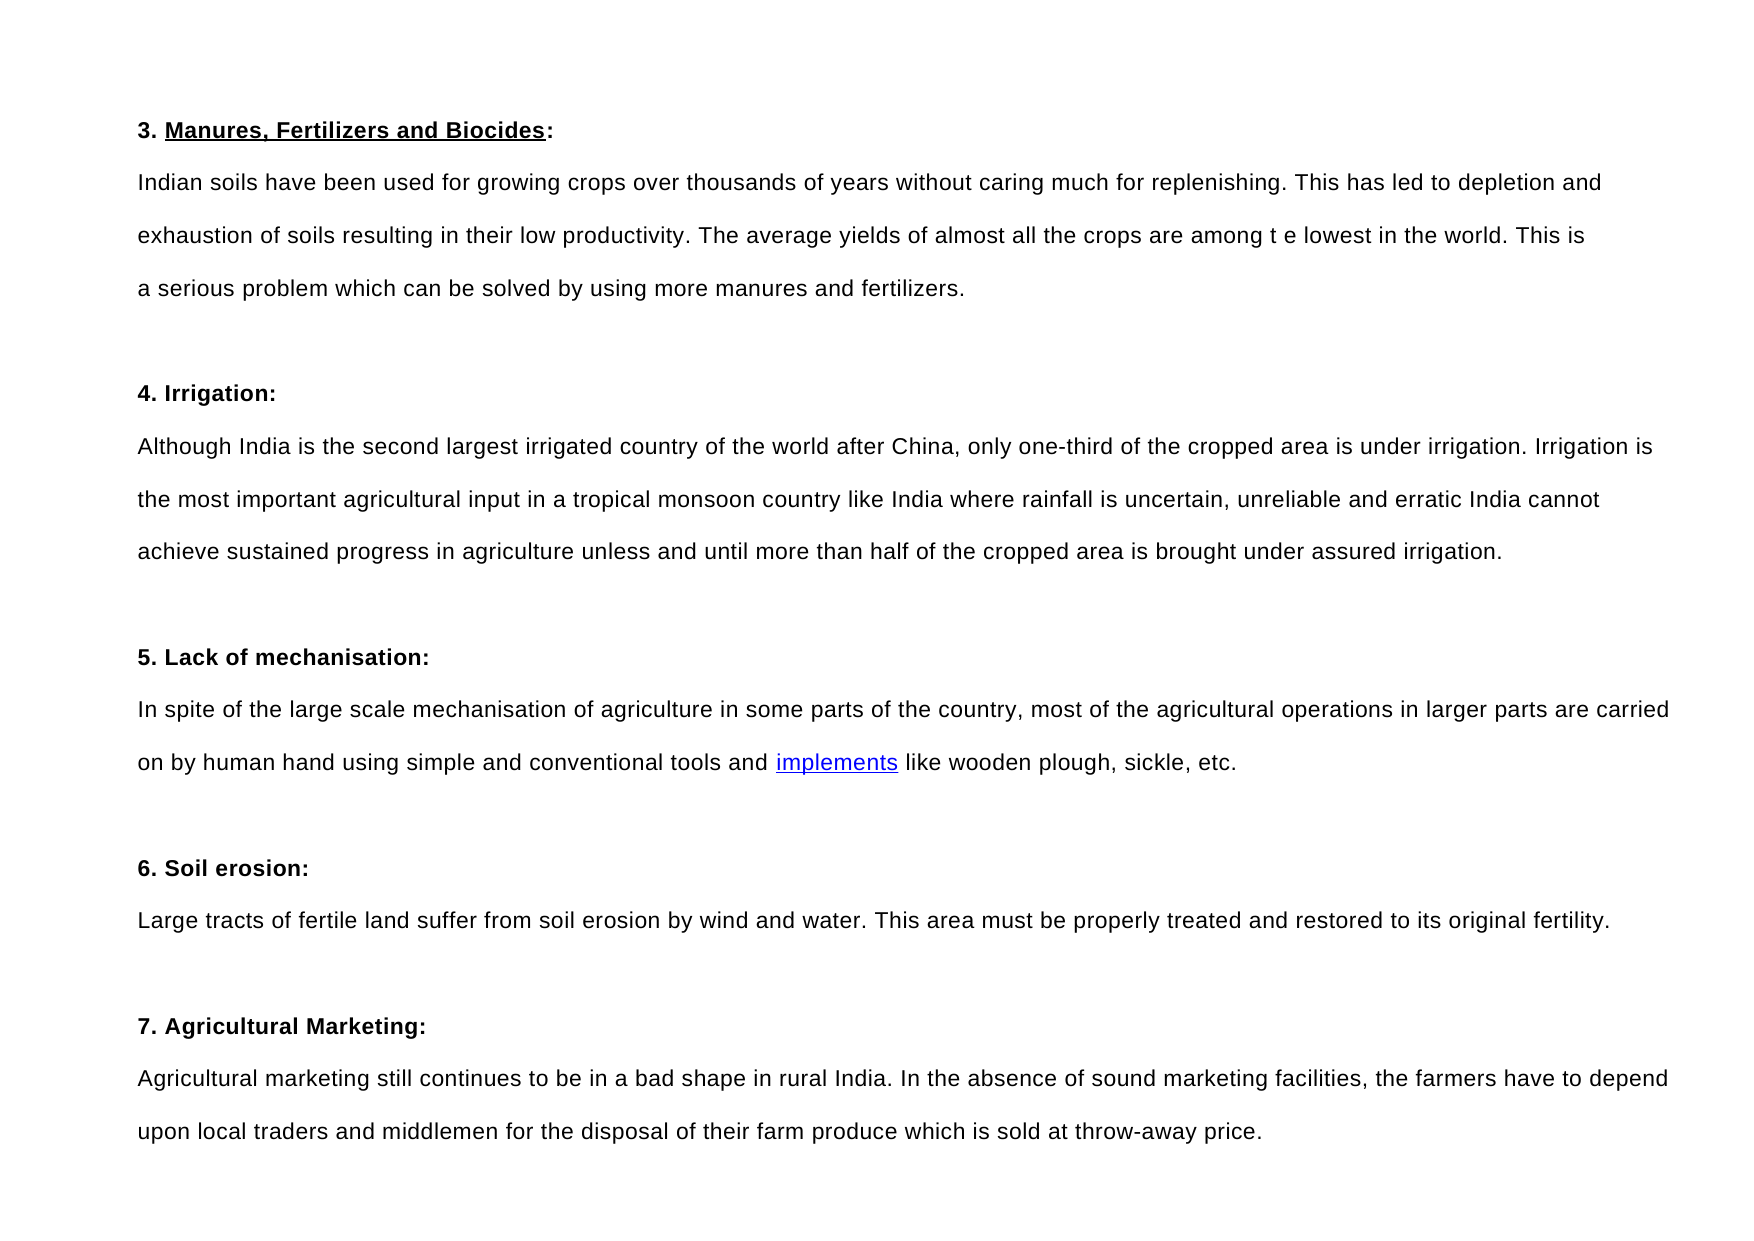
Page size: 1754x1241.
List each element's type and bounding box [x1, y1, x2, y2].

text [137, 117, 1677, 1144]
